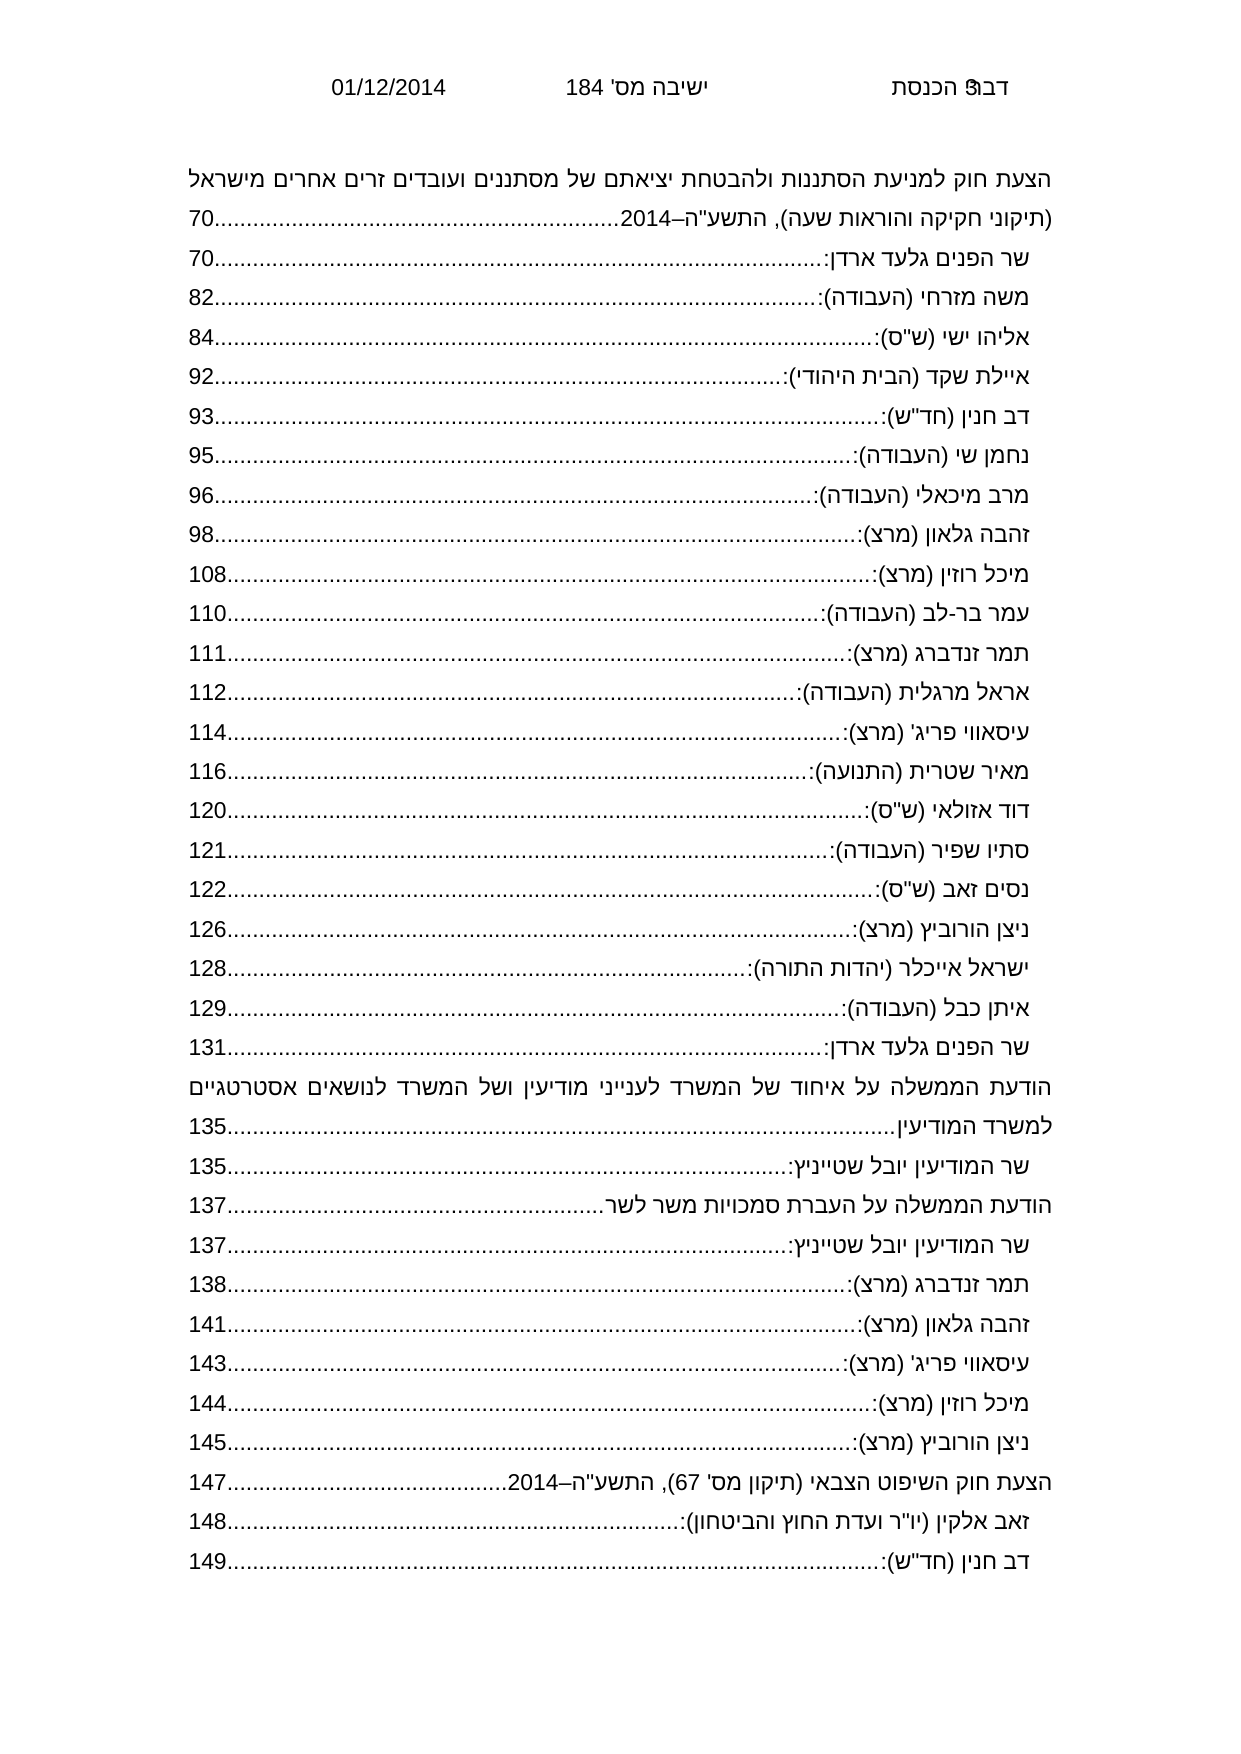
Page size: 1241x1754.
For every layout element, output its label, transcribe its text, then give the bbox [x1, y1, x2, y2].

text איתן כבל (העבודה): 129 [187, 995, 1030, 1021]
text נסים זאב (ש"ס): 122 [187, 876, 1030, 903]
text ניצן הורוביץ (מרצ): 126 [187, 916, 1030, 942]
text אליהו ישי (ש"ס): 84 [187, 324, 1030, 350]
text הצעת חוק השיפוט הצבאי (תיקון מס' 67), התשע"ה–2014 147 [187, 1469, 1053, 1495]
text מיכל רוזין (מרצ): 144 [187, 1390, 1030, 1416]
text ניצן הורוביץ (מרצ): 145 [187, 1429, 1030, 1456]
text מרב מיכאלי (העבודה): 96 [187, 482, 1030, 508]
text עיסאווי פריג' (מרצ): 143 [187, 1350, 1030, 1377]
text סתיו שפיר (העבודה): 121 [187, 837, 1030, 863]
text מאיר שטרית (התנועה): 116 [187, 758, 1030, 784]
text מיכל רוזין (מרצ): 108 [187, 561, 1030, 587]
text דוד אזולאי (ש"ס): 120 [187, 797, 1030, 824]
text הצעת חוק למניעת הסתננות ולהבטחת יציאתם של מסתננים ועובדים זרים אחרים מישראל (תיקוני חקיקה והוראות שעה), התשע"ה–2014 70 [187, 166, 1053, 232]
text משה מזרחי (העבודה): 82 [187, 284, 1030, 311]
text עמר בר-לב (העבודה): 110 [187, 600, 1030, 626]
text דב חנין (חד"ש): 149 [187, 1548, 1030, 1574]
text הודעת הממשלה על העברת סמכויות משר לשר 137 [187, 1192, 1053, 1219]
text תמר זנדברג (מרצ): 111 [187, 639, 1030, 666]
text שר המודיעין יובל שטייניץ: 137 [187, 1232, 1030, 1258]
text ישראל אייכלר (יהדות התורה): 128 [187, 955, 1030, 982]
text זאב אלקין (יו"ר ועדת החוץ והביטחון): 148 [187, 1508, 1030, 1534]
text אראל מרגלית (העבודה): 112 [187, 679, 1030, 705]
text זהבה גלאון (מרצ): 141 [187, 1311, 1030, 1337]
text זהבה גלאון (מרצ): 98 [187, 521, 1030, 547]
text שר הפנים גלעד ארדן: 70 [187, 245, 1030, 271]
text שר המודיעין יובל שטייניץ: 135 [187, 1153, 1030, 1179]
text תמר זנדברג (מרצ): 138 [187, 1271, 1030, 1298]
text נחמן שי (העבודה): 95 [187, 442, 1030, 468]
text שר הפנים גלעד ארדן: 131 [187, 1034, 1030, 1061]
text דב חנין (חד"ש): 93 [187, 403, 1030, 429]
text הודעת הממשלה על איחוד של המשרד לענייני מודיעין ושל המשרד לנושאים אסטרטגיים למשרד המודיעין 135 [187, 1074, 1053, 1140]
text עיסאווי פריג' (מרצ): 114 [187, 718, 1030, 745]
text איילת שקד (הבית היהודי): 92 [187, 363, 1030, 389]
